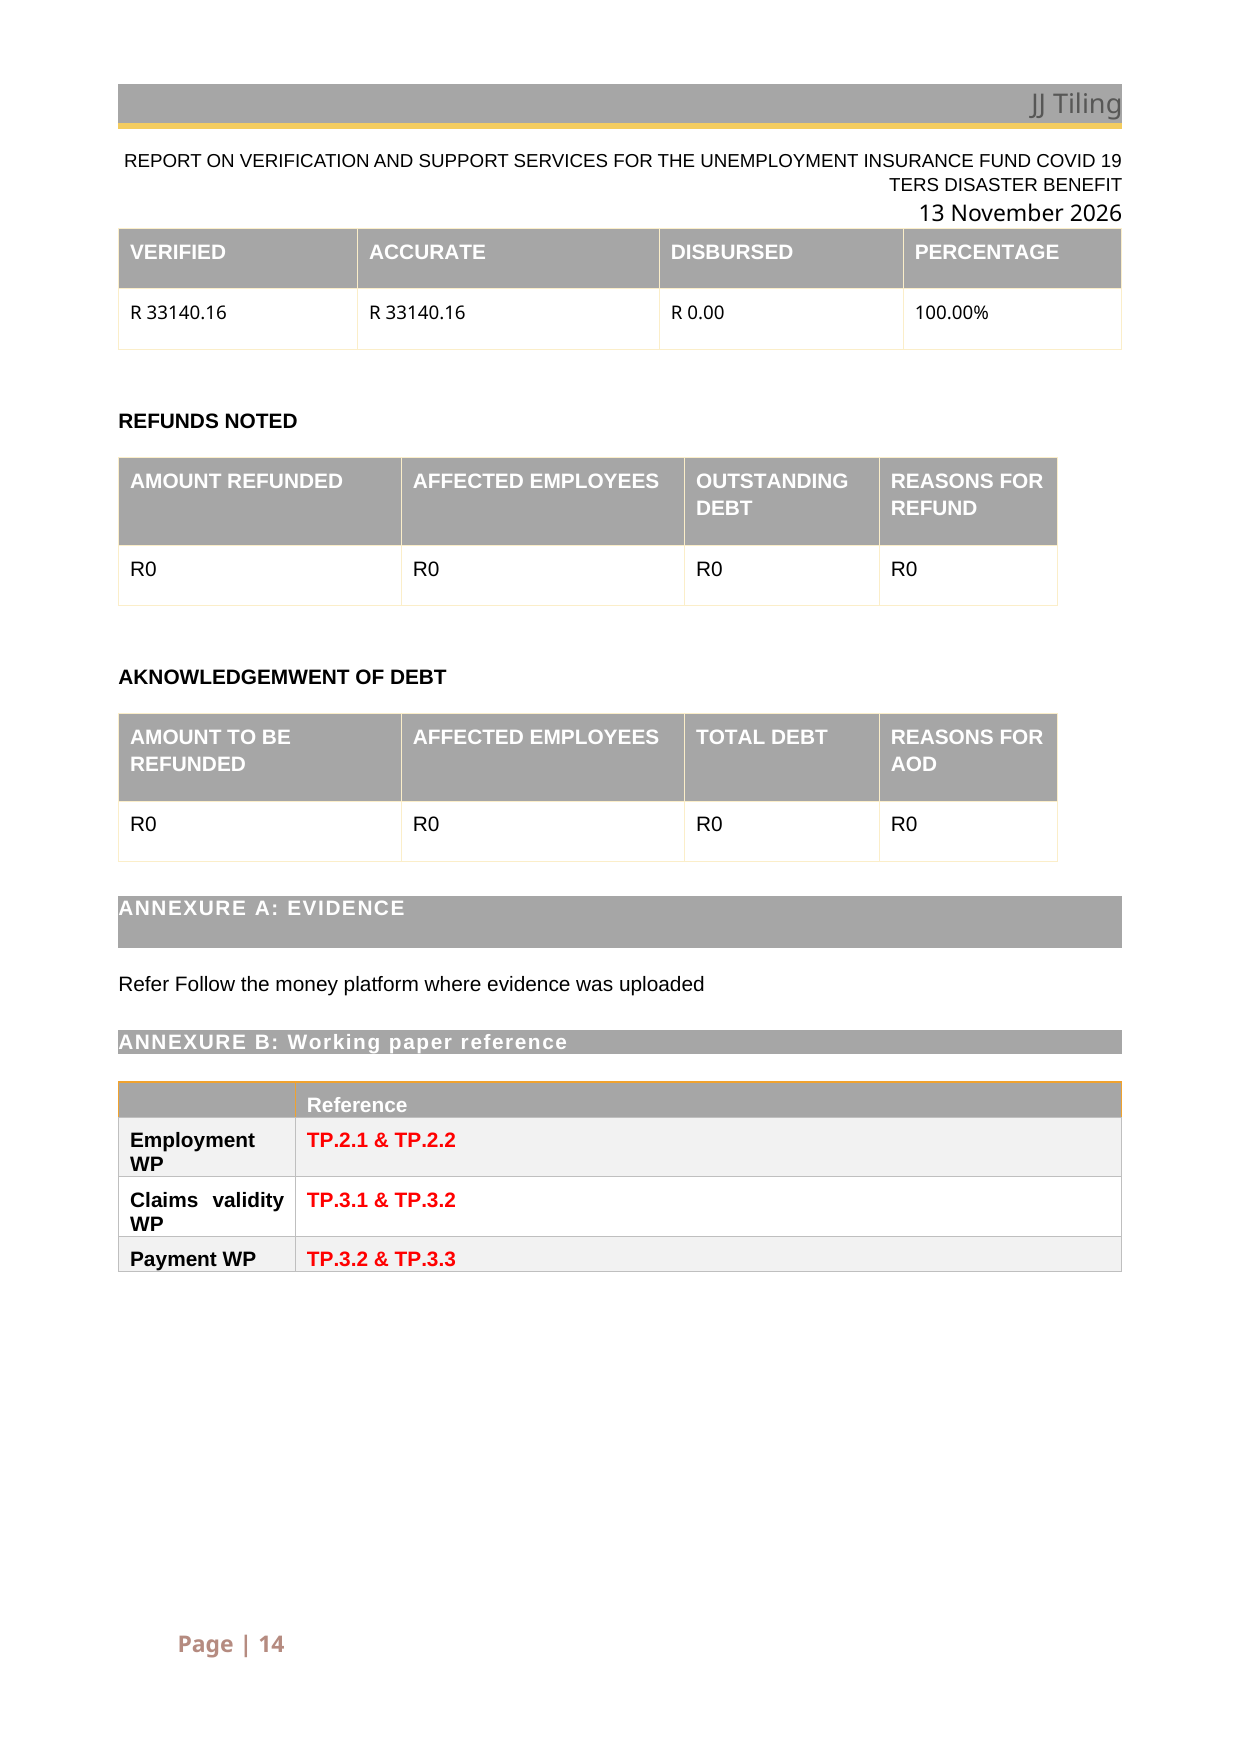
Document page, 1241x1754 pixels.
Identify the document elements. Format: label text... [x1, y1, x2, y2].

text AKNOWLEDGEMWENT OF DEBT [118, 665, 1122, 689]
table_header AFFECTED EMPLOYEES [402, 714, 684, 801]
table_header [119, 1083, 295, 1117]
table_header OUTSTANDING DEBT [685, 458, 879, 545]
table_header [358, 229, 659, 288]
table_cell Payment WP [119, 1237, 295, 1271]
table_header REASONS FOR AOD [880, 714, 1057, 801]
table_cell R0 [685, 802, 879, 861]
table_cell TP.3.2 & TP.3.3 [296, 1237, 1121, 1271]
table_header AMOUNT REFUNDED [119, 458, 401, 545]
table_header REASONS FOR REFUND [880, 458, 1057, 545]
table_cell R 0.00 [660, 289, 903, 349]
table_header AMOUNT TO BE REFUNDED [119, 714, 401, 801]
table_cell R0 [119, 802, 401, 861]
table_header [660, 229, 903, 288]
table_cell R0 [880, 802, 1057, 861]
text ANNEXURE A: EVIDENCE [118, 896, 1122, 920]
table_cell Employment WP [119, 1118, 295, 1176]
table_header Reference [296, 1083, 1121, 1117]
table_cell TP.2.1 & TP.2.2 [296, 1118, 1121, 1176]
table_header AFFECTED EMPLOYEES [402, 458, 684, 545]
table_cell R0 [402, 546, 684, 605]
text REFUNDS NOTED [118, 409, 1122, 433]
table_cell R0 [402, 802, 684, 861]
table_cell R0 [119, 546, 401, 605]
table_cell R0 [880, 546, 1057, 605]
table_header TOTAL DEBT [685, 714, 879, 801]
table_cell Claims validity WP [119, 1177, 295, 1236]
table_header VERIFIED PERCENTAGE [904, 229, 1121, 288]
table_cell R 33140.16 [358, 289, 659, 349]
table_cell R0 [685, 546, 879, 605]
text Refer Follow the money platform where evidence was uploaded [118, 972, 1122, 996]
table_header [119, 229, 357, 288]
table_cell 100.00% [904, 289, 1121, 349]
table_cell R 33140.16 [119, 289, 357, 349]
table_cell TP.3.1 & TP.3.2 [296, 1177, 1121, 1236]
text ANNEXURE B: Working paper reference [118, 1030, 1122, 1054]
